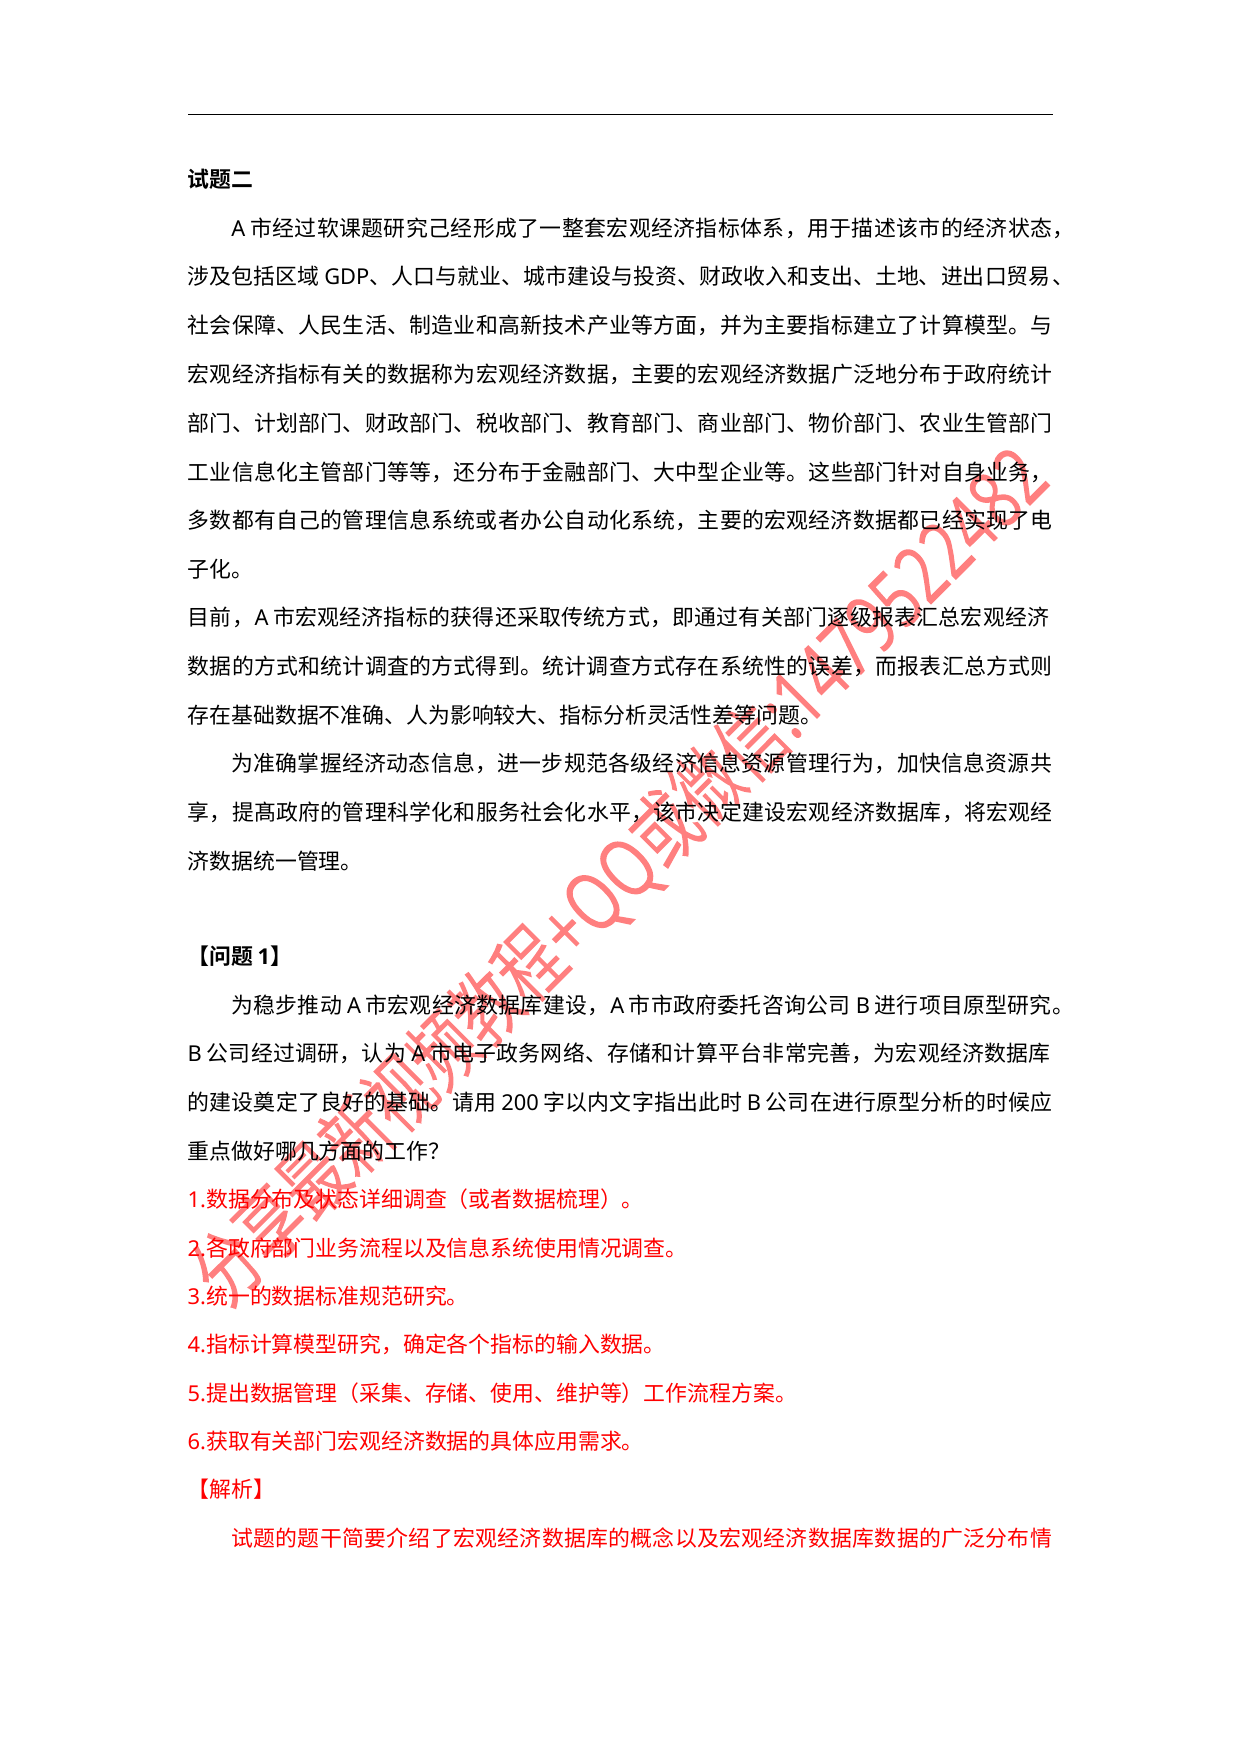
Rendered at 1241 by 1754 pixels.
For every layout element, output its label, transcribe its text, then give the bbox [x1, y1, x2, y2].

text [187, 1520, 1053, 1553]
text 试题二 [187, 162, 1053, 194]
text 4.指标计算模型研究，确定各个指标的输入数据。 [187, 1327, 1053, 1359]
text 1.数据分布及状态详细调查（或者数据梳理）。 [187, 1182, 1053, 1214]
text 【解析】 [187, 1472, 1053, 1504]
text 【问题1】 [187, 939, 1053, 971]
text A市经过软课题研究己经形成了一整套宏观经济指标体系，用于描述该市的经济状态，涉及包括区域GDP、人口与就业、城市建设与投资、财政收入和支出、土地、进出口贸易、社会保障、人民生活、制造业和高新技术产业等方面，并为主要指标建立了计算模型。与宏观经济指标有关的数据称为宏观经济数据，主要的宏观经济数据广泛地分布于政府统计部门、计划部门、财政部门、税收部门、教育部门、商业部门、物价部门、农业生管部门、工业信息化主管部门等等，还分布于金融部门、大中型企业等。这些部门针对自身业务，多数都有自己的管理信息系统或者办公自动化系统，主要的宏观经济数据都已经实现了电子化。 [187, 210, 1053, 584]
text 为稳步推动A市宏观经济数据库建设，A市市政府委托咨询公司B进行项目原型研究。B公司经过调研，认为A市电子政务网络、存储和计算平台非常完善，为宏观经济数据库的建设奠定了良好的基础。请用200字以内文字指出此时B公司在进行原型分析的时候应重点做好哪几方面的工作？ [187, 987, 1053, 1166]
text 6.获取有关部门宏观经济数据的具体应用需求。 [187, 1423, 1053, 1456]
text 为准确掌握经济动态信息，进一步规范各级经济信息资源管理行为，加快信息资源共享，提髙政府的管理科学化和服务社会化水平，该市决定建设宏观经济数据库，将宏观经济数据统一管理。 [187, 746, 1053, 876]
text 2.各政府部门业务流程以及信息系统使用情况调查。 [187, 1230, 1053, 1263]
text 5.提出数据管理（采集、存储、使用、维护等）工作流程方案。 [187, 1375, 1053, 1408]
text 目前，A市宏观经济指标的获得还采取传统方式，即通过有关部门逐级报表汇总宏观经济数据的方式和统计调査的方式得到。统计调查方式存在系统性的误差，而报表汇总方式则存在基础数据不准确、人为影响较大、指标分析灵活性差等问题。 [187, 600, 1053, 730]
text 3.统一的数据标准规范研究。 [187, 1278, 1053, 1311]
